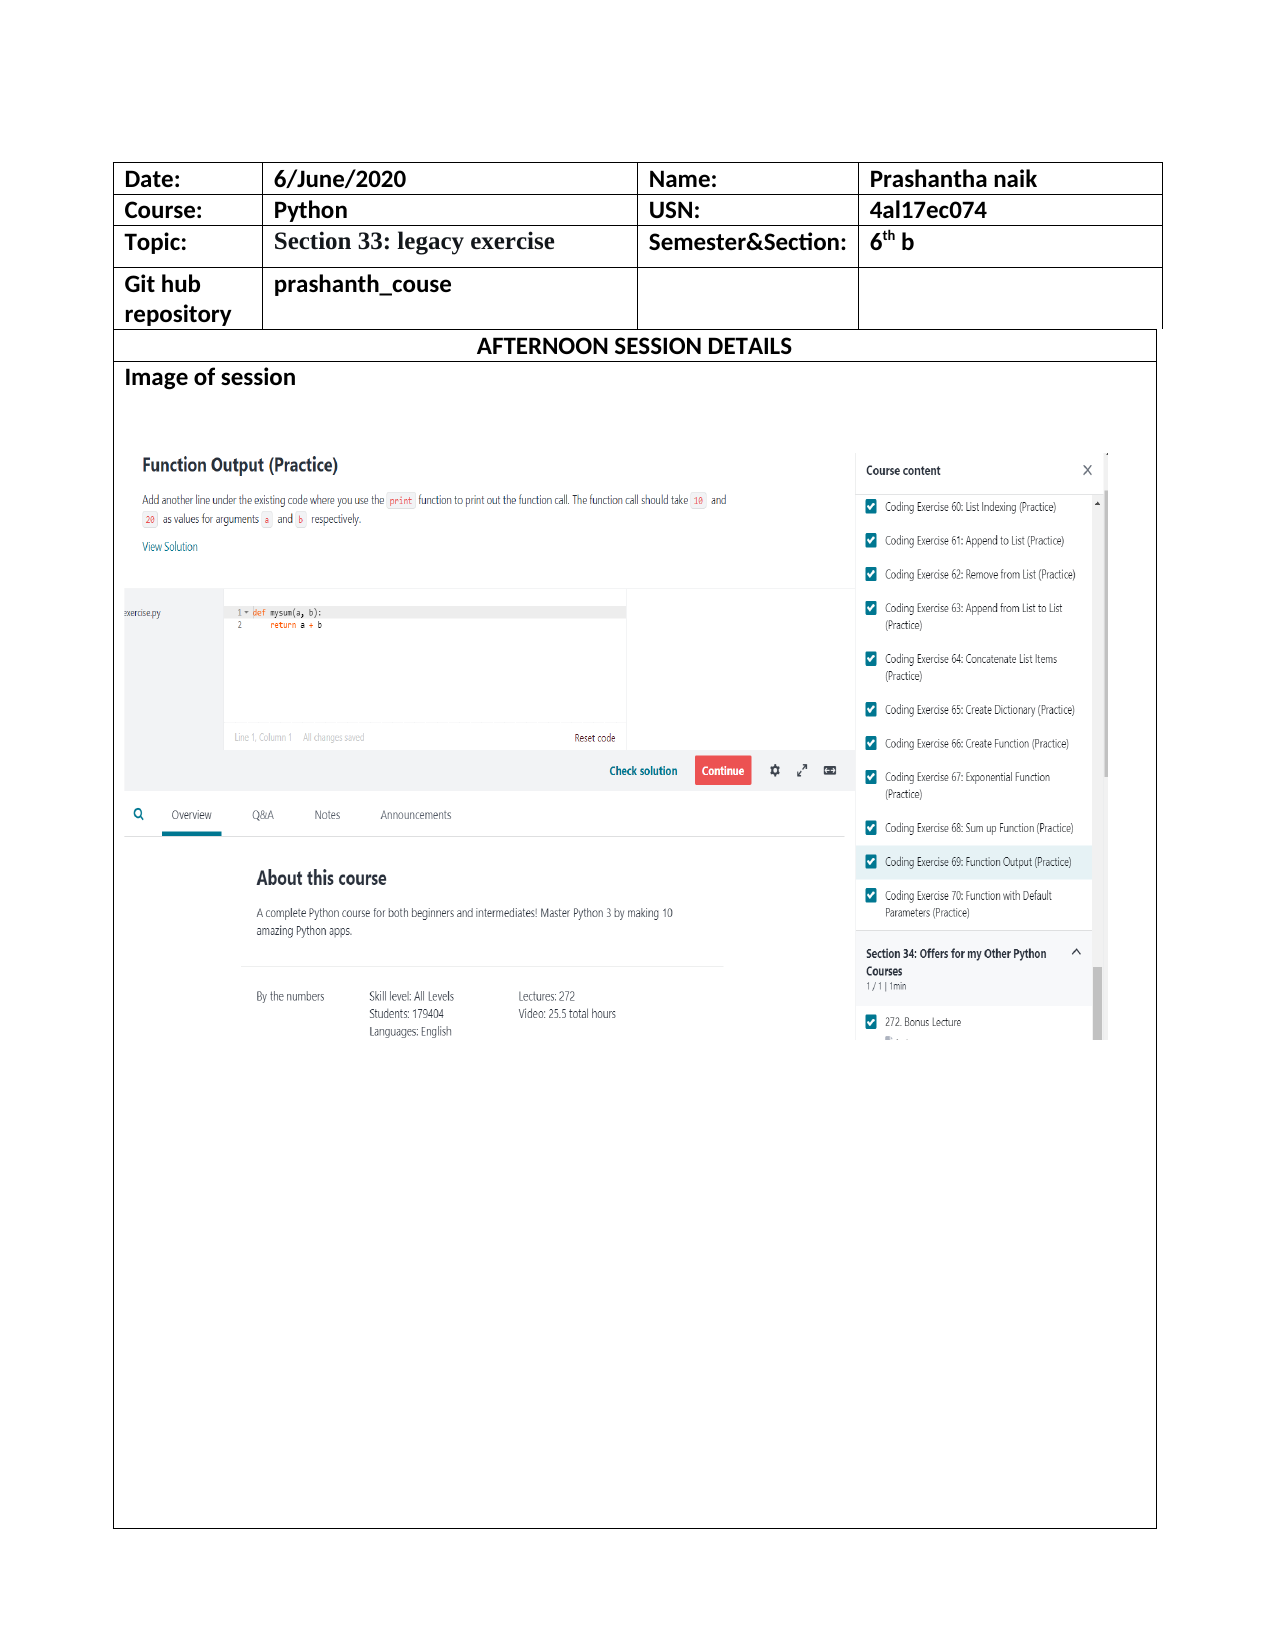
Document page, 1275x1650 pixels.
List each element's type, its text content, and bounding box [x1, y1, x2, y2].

table_cell 6th b [859, 226, 1162, 267]
table_cell [638, 268, 858, 329]
picture [124, 453, 1108, 1040]
table_cell USN: [638, 195, 858, 225]
table_cell Topic: [114, 226, 262, 267]
table_header 6/June/2020 [263, 163, 637, 194]
table_header Name: [638, 163, 858, 194]
table_cell 4al17ec074 [859, 195, 1162, 225]
table_cell Semester&Section: [638, 226, 858, 267]
table_cell prashanth_couse [263, 268, 637, 329]
table_cell Section 33: legacy exercise [263, 226, 637, 267]
table_header Date: [114, 163, 262, 194]
table_cell Python [263, 195, 637, 225]
table_cell AFTERNOON SESSION DETAILS [114, 330, 1156, 361]
table_cell Course: [114, 195, 262, 225]
table_cell [859, 268, 1162, 329]
table_cell Image of session [114, 362, 1156, 1528]
table_header Prashantha naik [859, 163, 1162, 194]
table_cell Git hub repository [114, 268, 262, 329]
